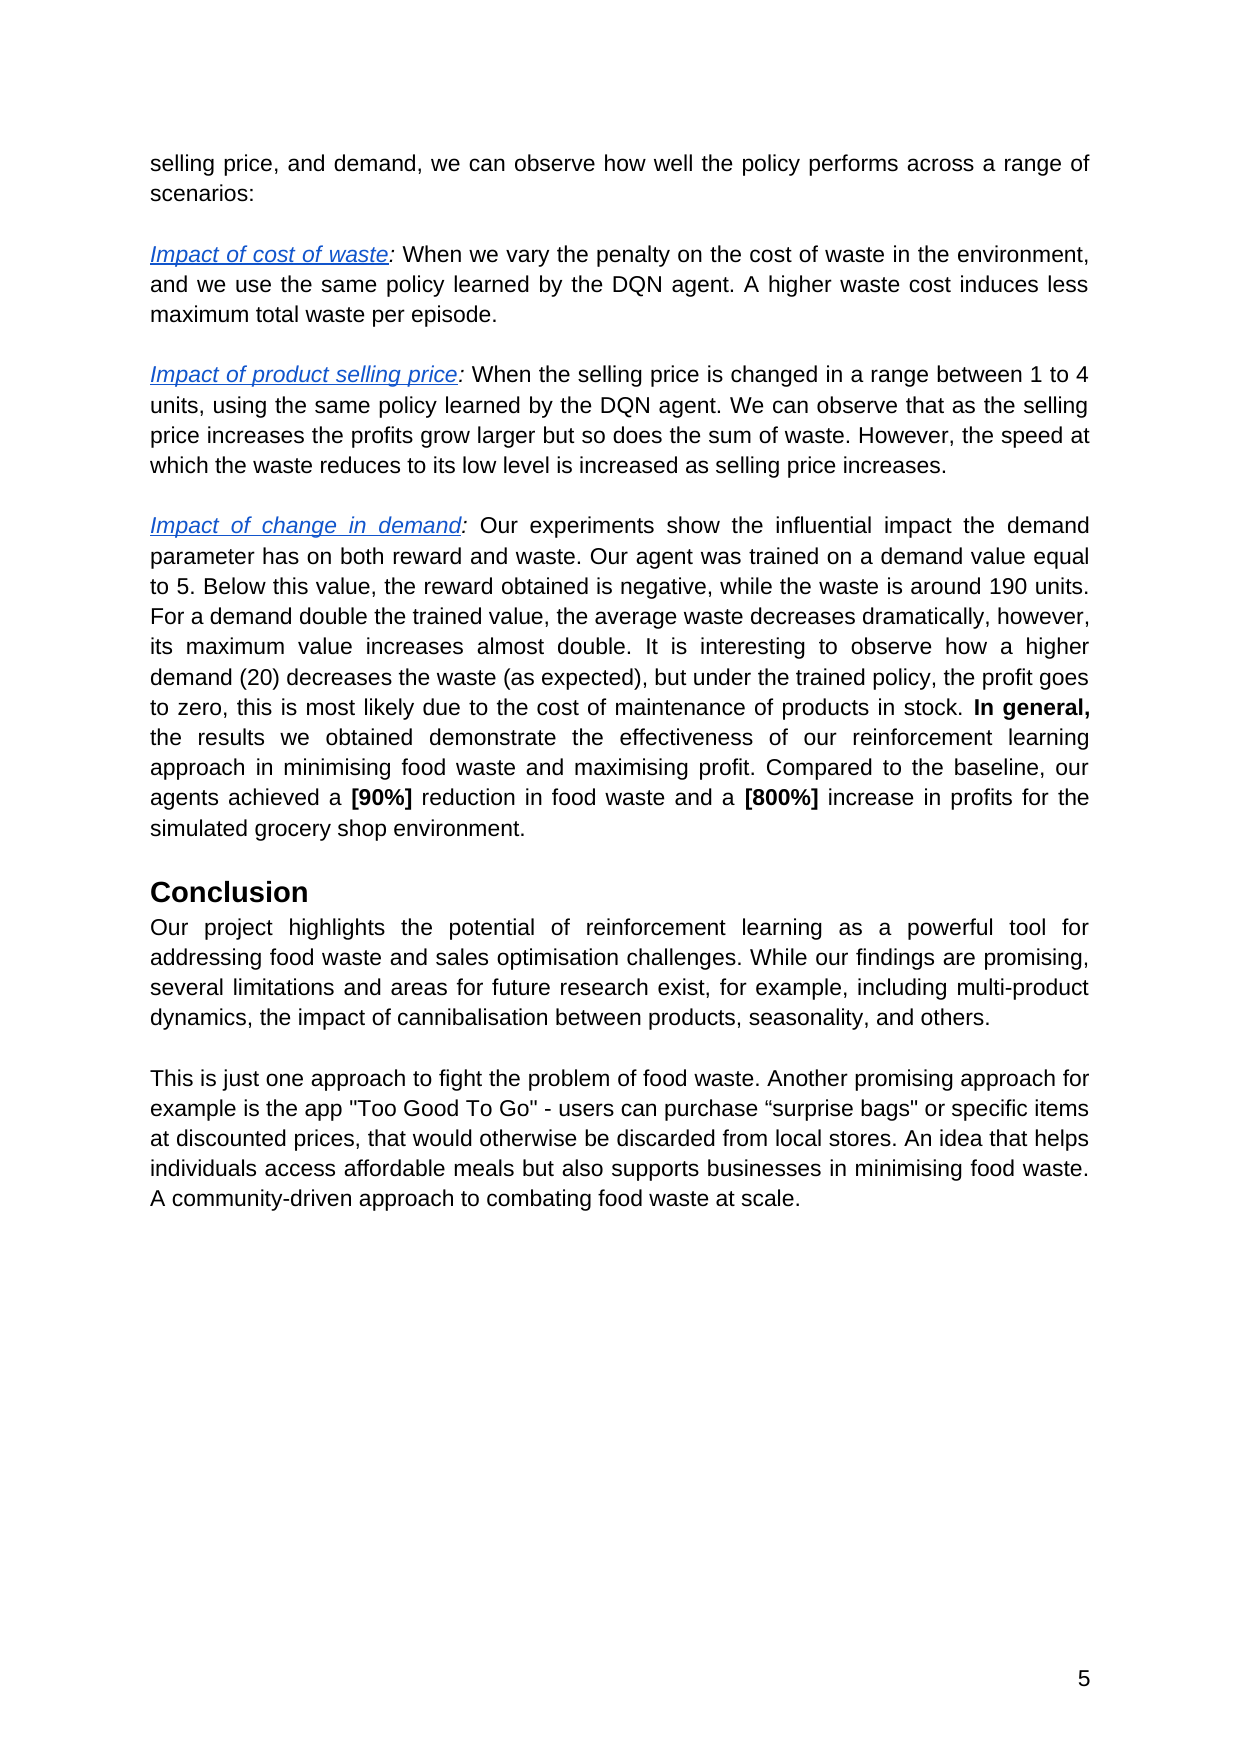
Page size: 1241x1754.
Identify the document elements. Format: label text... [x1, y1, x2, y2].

text This is just one approach to fight the problem of food waste. Another promising approach for example is the app "Too Good To Go" - users can purchase “surprise bags" or specific items at discounted prices, that would otherwise be discarded from local stores. An idea that helps individuals access affordable meals but also supports businesses in minimising food waste. A community-driven approach to combating food waste at scale. [150, 1064, 1090, 1212]
subtitle Conclusion [150, 875, 1090, 908]
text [150, 150, 1090, 237]
text Impact of cost of waste: When we vary the penalty on the cost of waste in the environment, and we use the same policy learned by the DQN agent. A higher waste cost induces less maximum total waste per episode. [150, 241, 1090, 327]
text Impact of product selling price: When the selling price is changed in a range between 1 to 4 units, using the same policy learned by the DQN agent. We can observe that as the selling price increases the profits grow larger but so does the sum of waste. However, the speed at which the waste reduces to its low level is increased as selling price increases. [150, 361, 1090, 478]
text Our project highlights the potential of reinforcement learning as a powerful tool for addressing food waste and sales optimisation challenges. While our findings are promising, several limitations and areas for future research exist, for example, including multi-product dynamics, the impact of cannibalisation between products, seasonality, and others. [150, 913, 1090, 1031]
text Impact of change in demand: Our experiments show the influential impact the demand parameter has on both reward and waste. Our agent was trained on a demand value equal to 5. Below this value, the reward obtained is negative, while the waste is around 190 units. For a demand double the trained value, the average waste decreases dramatically, however, its maximum value increases almost double. It is interesting to observe how a higher demand (20) decreases the waste (as expected), but under the trained policy, the profit goes to zero, this is most likely due to the cost of maintenance of products in stock. In general, the results we obtained demonstrate the effectiveness of our reinforcement learning approach in minimising food waste and maximising profit. Compared to the baseline, our agents achieved a [90%] reduction in food waste and a [800%] increase in profits for the simulated grocery shop environment. [150, 512, 1090, 841]
